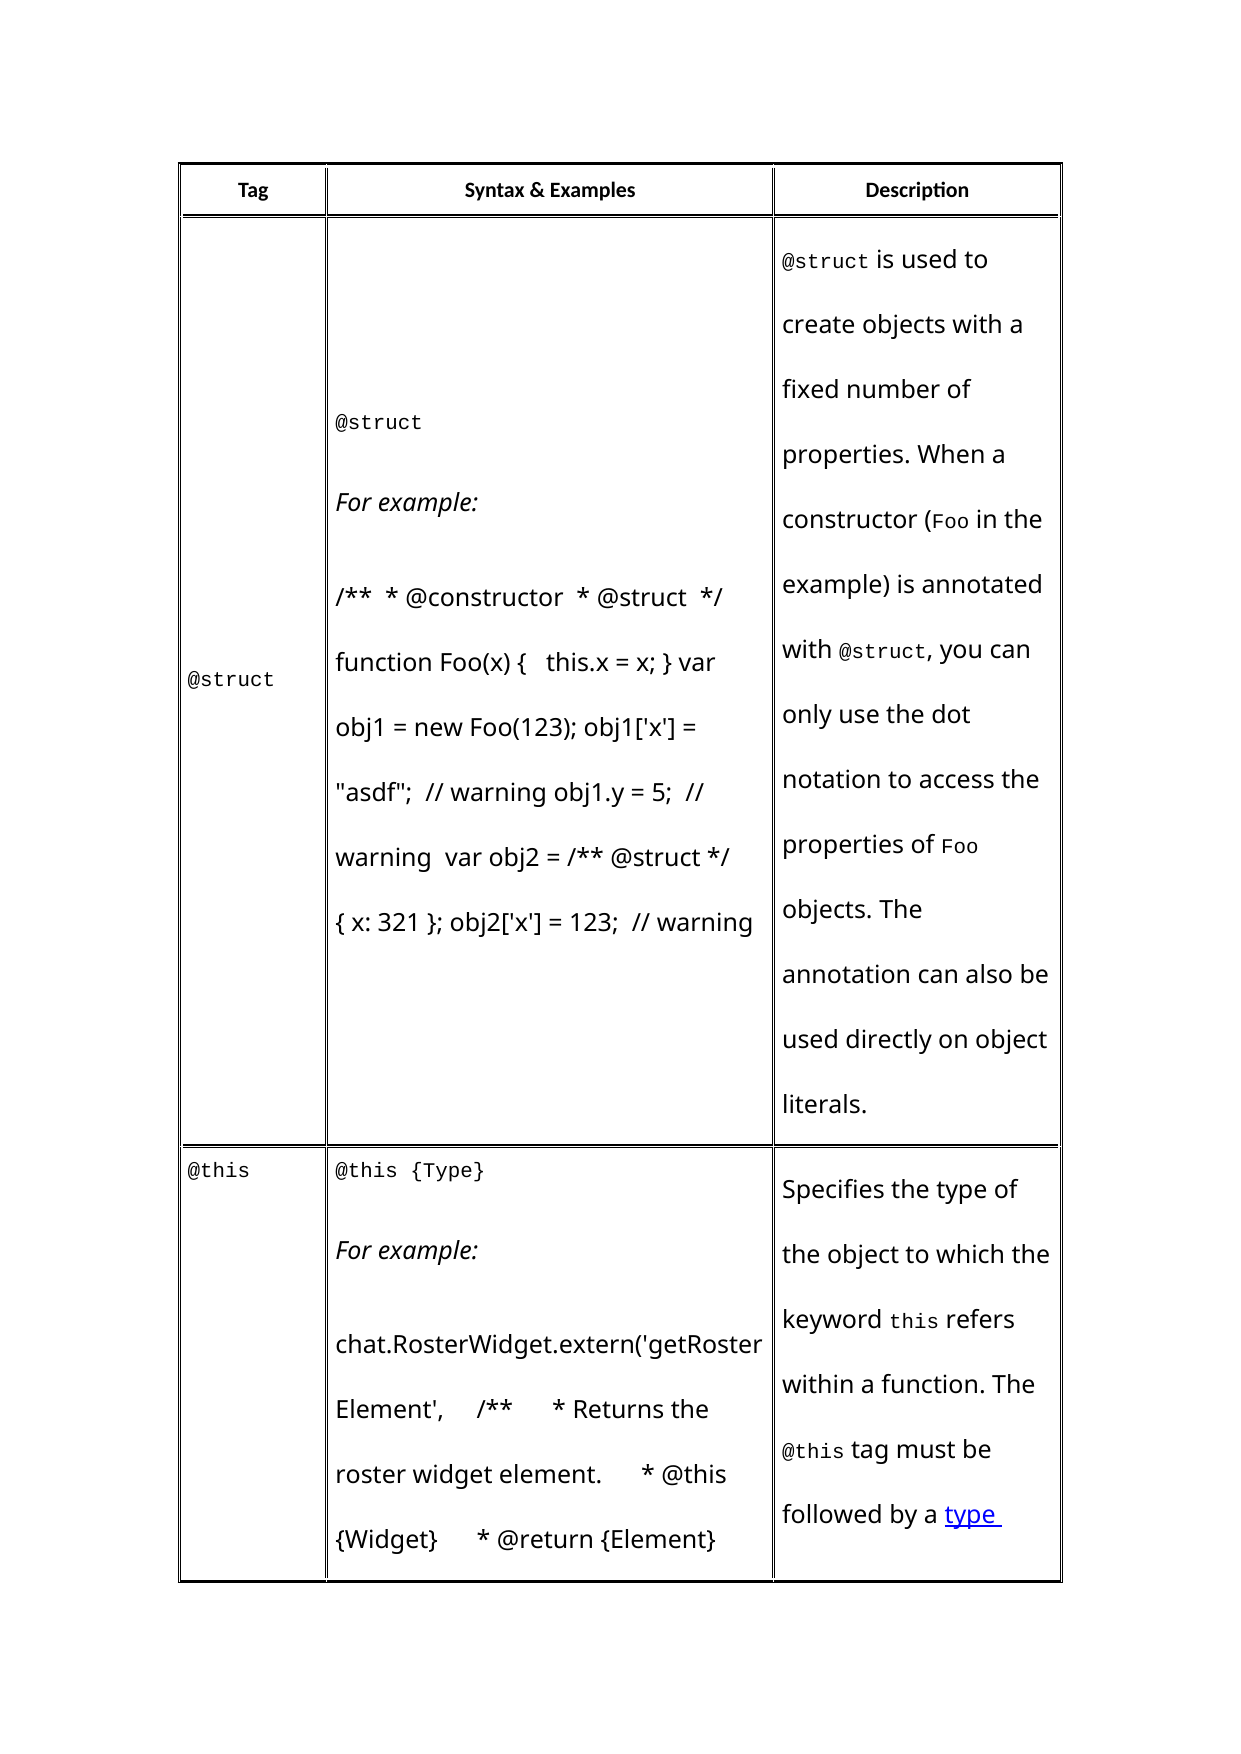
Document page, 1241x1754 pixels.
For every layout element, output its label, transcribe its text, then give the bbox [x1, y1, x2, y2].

table_header Syntax & Examples [327, 165, 773, 214]
table_header Tag [181, 165, 327, 214]
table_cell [327, 1148, 773, 1580]
table_cell @struct [181, 214, 325, 1144]
table_cell @struct For example: /** * @constructor * @struct */ function Foo(x) { this.x = x; } var obj1 = new Foo(123); obj1['x'] = "asdf"; // warning obj1.y = 5; // warning var obj2 = /** @struct */ { x: 321 }; obj2['x'] = 123; // warning [328, 218, 772, 1144]
table_cell @this [181, 1144, 327, 1580]
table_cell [774, 1144, 1060, 1580]
table_cell @struct is used to create objects with a fixed number of properties. When a constructor (Foo in the example) is annotated with @struct, you can only use the dot notation to access the properties of Foo objects. The annotation can also be used directly on object literals. [775, 214, 1060, 1144]
table_header Description [774, 165, 1060, 214]
